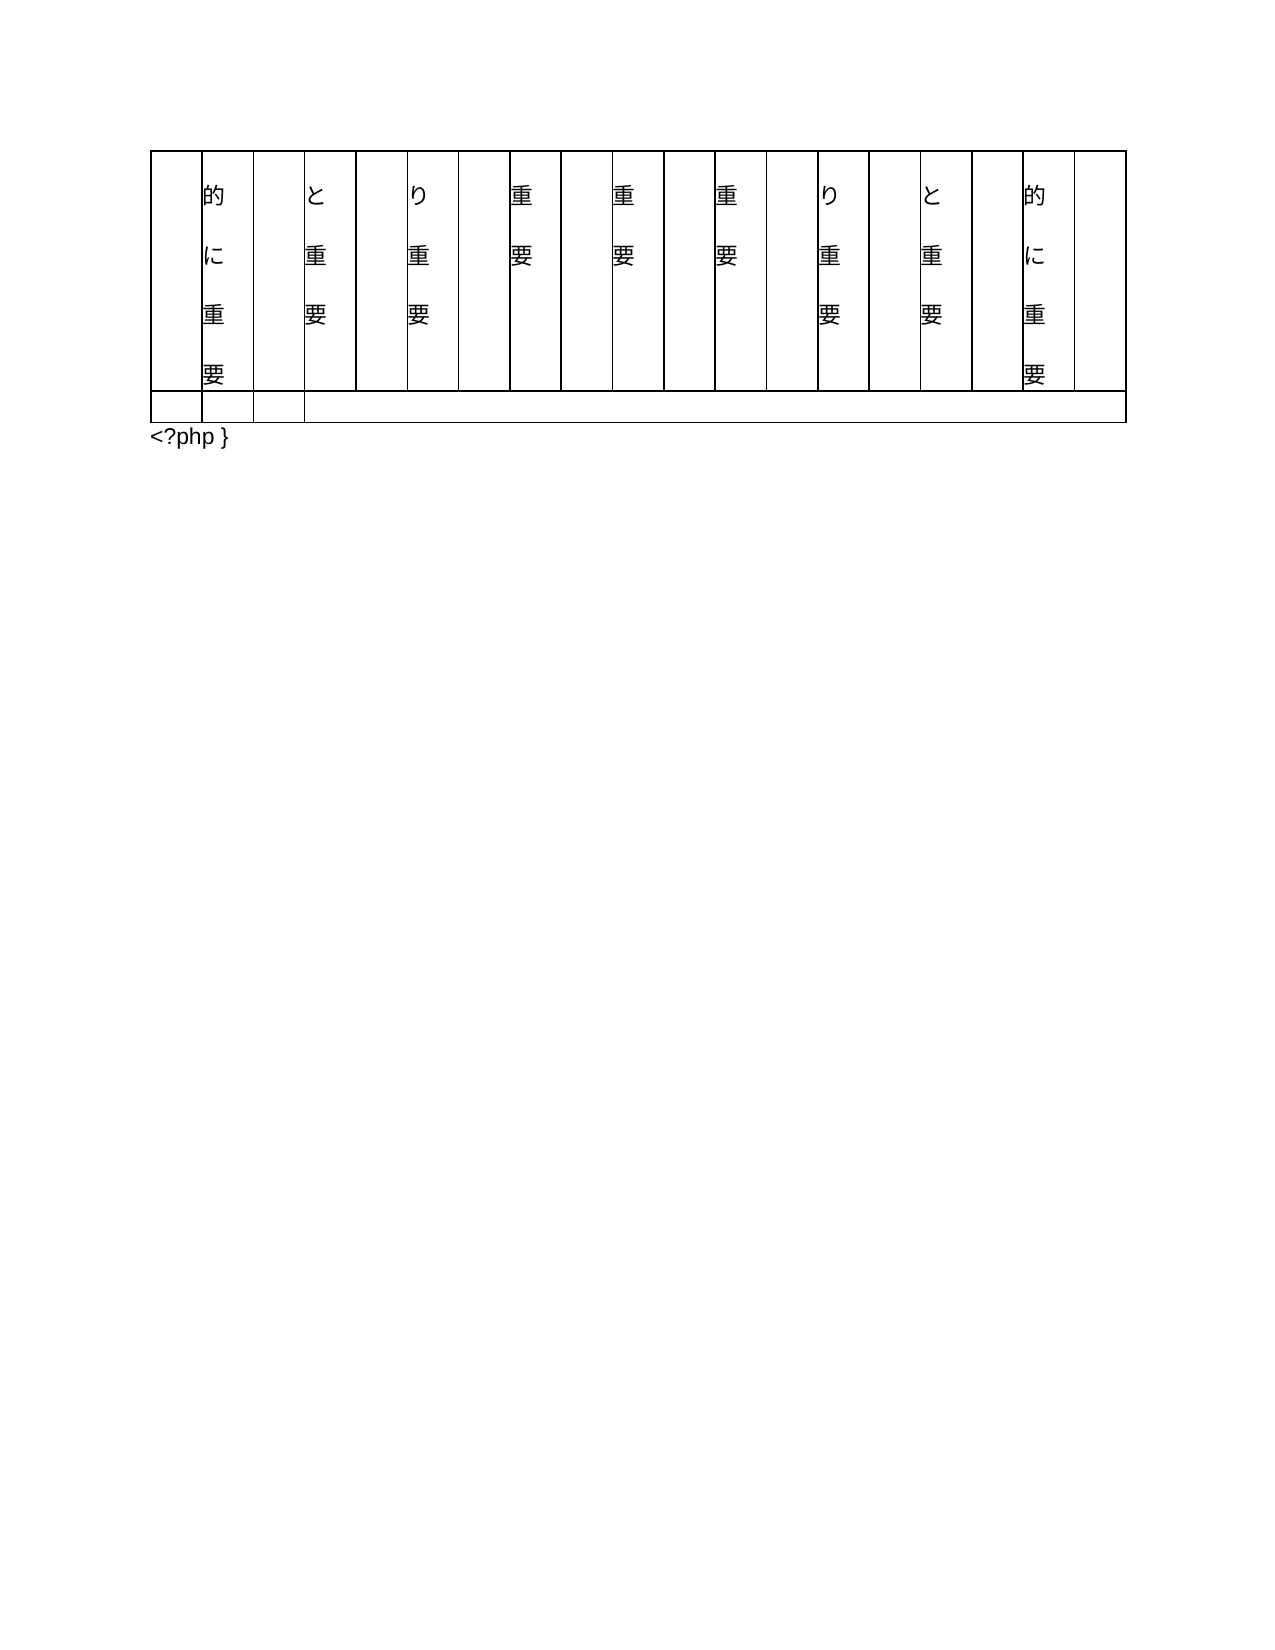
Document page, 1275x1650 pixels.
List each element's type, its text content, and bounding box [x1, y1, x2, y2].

table_header 右 の 項 目 が 少 し 重 要 [716, 152, 766, 390]
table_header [203, 152, 253, 390]
table_header 右 の 項 目 が か な り 重 要 [819, 152, 868, 390]
table_header [459, 152, 509, 390]
table_header [254, 152, 304, 390]
table_header 左 の 項 目 が 少 し 重 要 [511, 152, 560, 390]
table_header [152, 152, 201, 390]
table_header 左 の 項 目 が か な り 重 要 [408, 152, 458, 390]
table_header 左 の 項 目 が う ん と 重 要 [305, 152, 355, 390]
table_cell [305, 392, 1125, 422]
table_header 右 の 項 目 が う ん と 重 要 [921, 152, 971, 390]
text <?php } [150, 423, 1125, 449]
table_header [665, 152, 714, 390]
table_header [1075, 152, 1125, 390]
table_header [357, 152, 407, 390]
table_header 左 右 同 じ く ら い 重 要 [613, 152, 663, 390]
table_cell [152, 392, 201, 422]
table_header [973, 152, 1022, 390]
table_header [1024, 152, 1074, 390]
table_cell [254, 392, 304, 422]
table_header [562, 152, 612, 390]
table_header [870, 152, 920, 390]
table_cell [203, 392, 253, 422]
table_header [767, 152, 817, 390]
